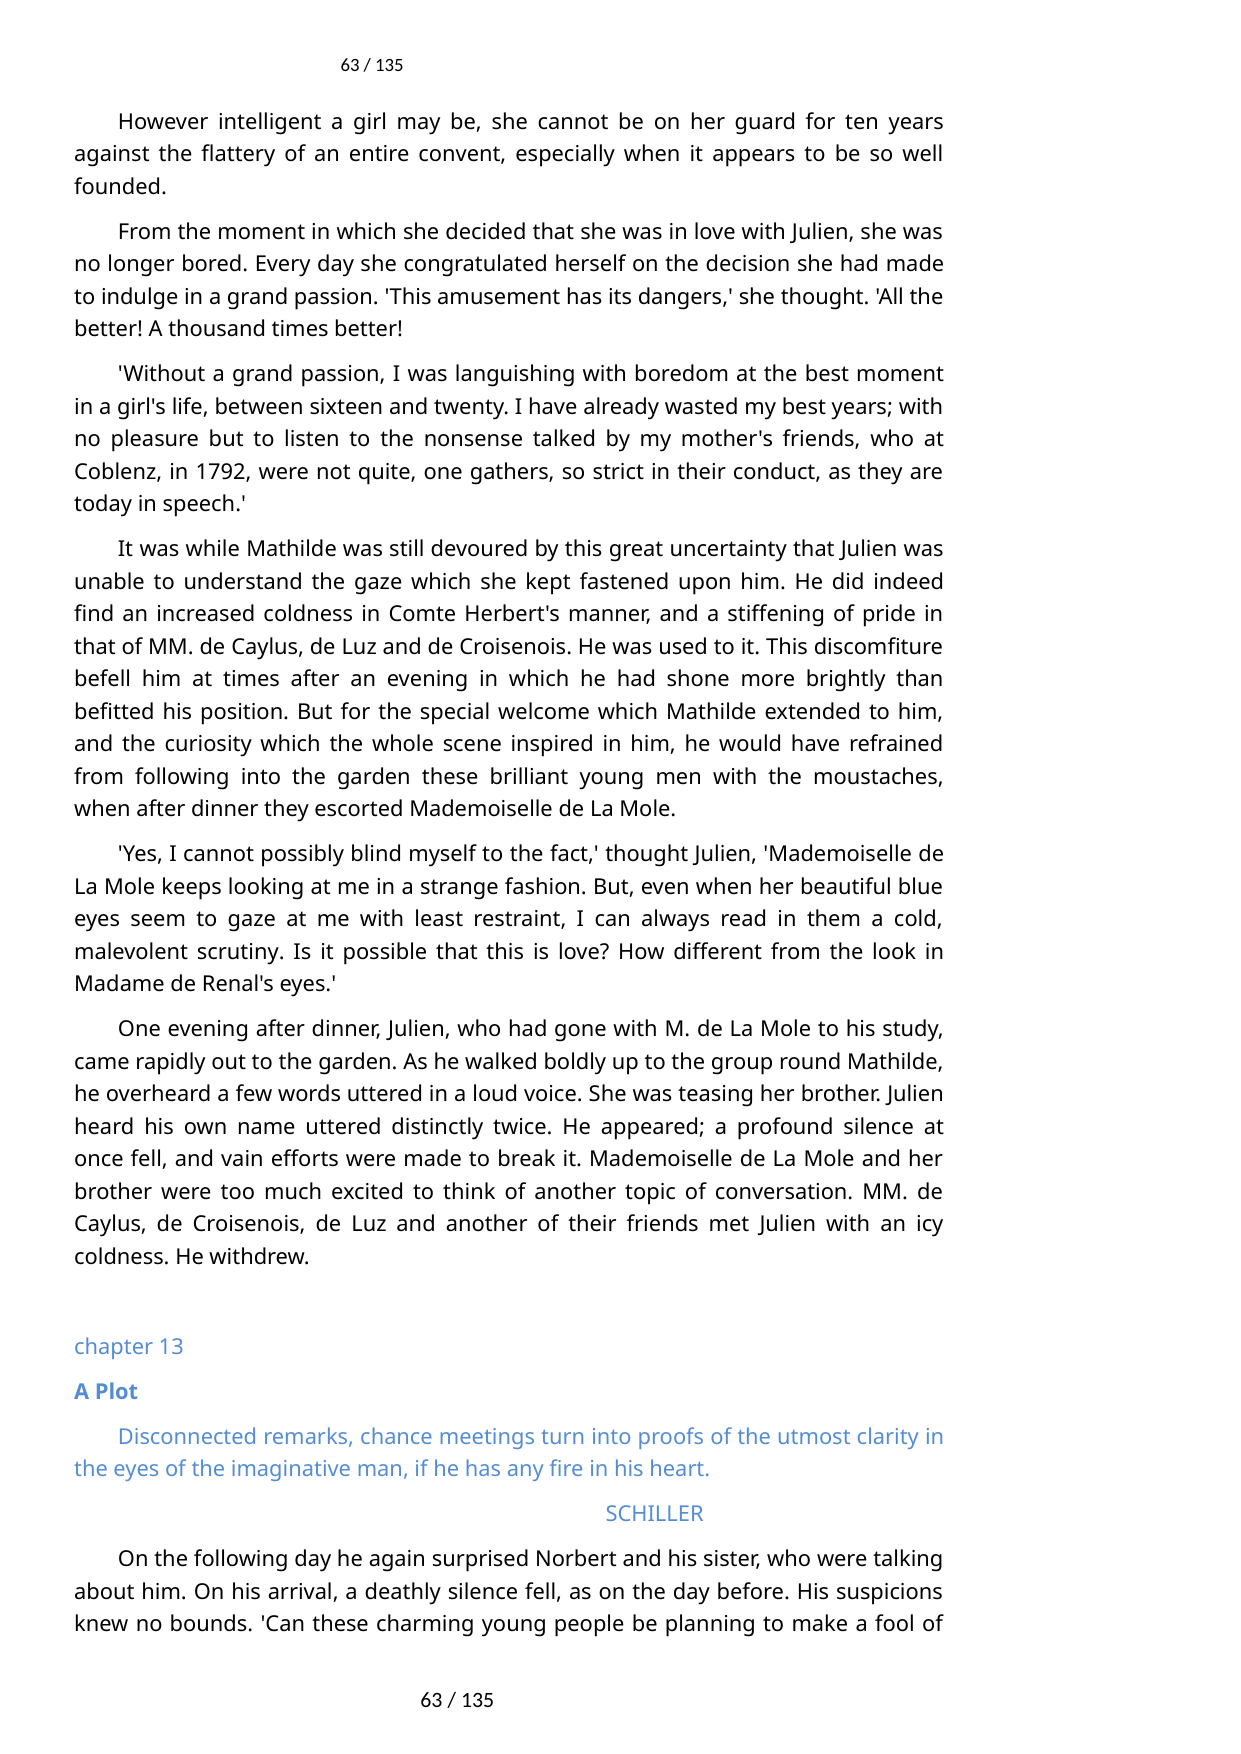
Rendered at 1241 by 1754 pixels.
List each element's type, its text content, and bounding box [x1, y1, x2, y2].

text However intelligent a girl may be, she cannot be on her guard for ten years against the flattery of an entire convent, especially when it appears to be so well founded. [74, 104, 945, 202]
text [74, 1542, 945, 1639]
text One evening after dinner, Julien, who had gone with M. de La Mole to his study, came rapidly out to the garden. As he walked boldly up to the group round Mathilde, he overheard a few words uttered in a loud voice. She was teasing her brother. Julien heard his own name uttered distinctly twice. He appeared; a profound silence at once fell, and vain efforts were made to break it. Mademoiselle de La Mole and her brother were too much excited to think of another topic of conversation. MM. de Caylus, de Croisenois, de Luz and another of their friends met Julien with an icy coldness. He withdrew. [74, 1012, 945, 1272]
text A Plot [74, 1374, 945, 1407]
text From the moment in which she decided that she was in love with Julien, she was no longer bored. Every day she congratulated herself on the decision she had made to indulge in a grand passion. 'This amusement has its dangers,' she thought. 'All the better! A thousand times better! [74, 214, 945, 344]
text chapter 13 [74, 1329, 945, 1362]
text Disconnected remarks, chance meetings turn into proofs of the utmost clarity in the eyes of the imaginative man, if he has any fire in his heart. [74, 1419, 945, 1484]
text It was while Mathilde was still devoured by this great uncertainty that Julien was unable to understand the gaze which she kept fastened upon him. He did indeed find an increased coldness in Comte Herbert's manner, and a stiffening of pride in that of MM. de Caylus, de Luz and de Croisenois. He was used to it. This discomfiture befell him at times after an evening in which he had shone more brightly than befitted his position. But for the special welcome which Mathilde extended to him, and the curiosity which the whole scene inspired in him, he would have refrained from following into the garden these brilliant young men with the moustaches, when after dinner they escorted Mademoiselle de La Mole. [74, 532, 945, 824]
text 'Without a grand passion, I was languishing with boredom at the best moment in a girl's life, between sixteen and twenty. I have already wasted my best years; with no pleasure but to listen to the nonsense talked by my mother's friends, who at Coblenz, in 1792, were not quite, one gathers, so strict in their conduct, as they are today in speech.' [74, 357, 945, 519]
text SCHILLER [74, 1497, 945, 1529]
text 'Yes, I cannot possibly blind myself to the fact,' thought Julien, 'Mademoiselle de La Mole keeps looking at me in a strange fashion. But, even when her beautiful blue eyes seem to gaze at me with least restraint, I can always read in them a cold, malevolent scrutiny. Is it possible that this is love? How different from the look in Madame de Renal's eyes.' [74, 837, 945, 999]
